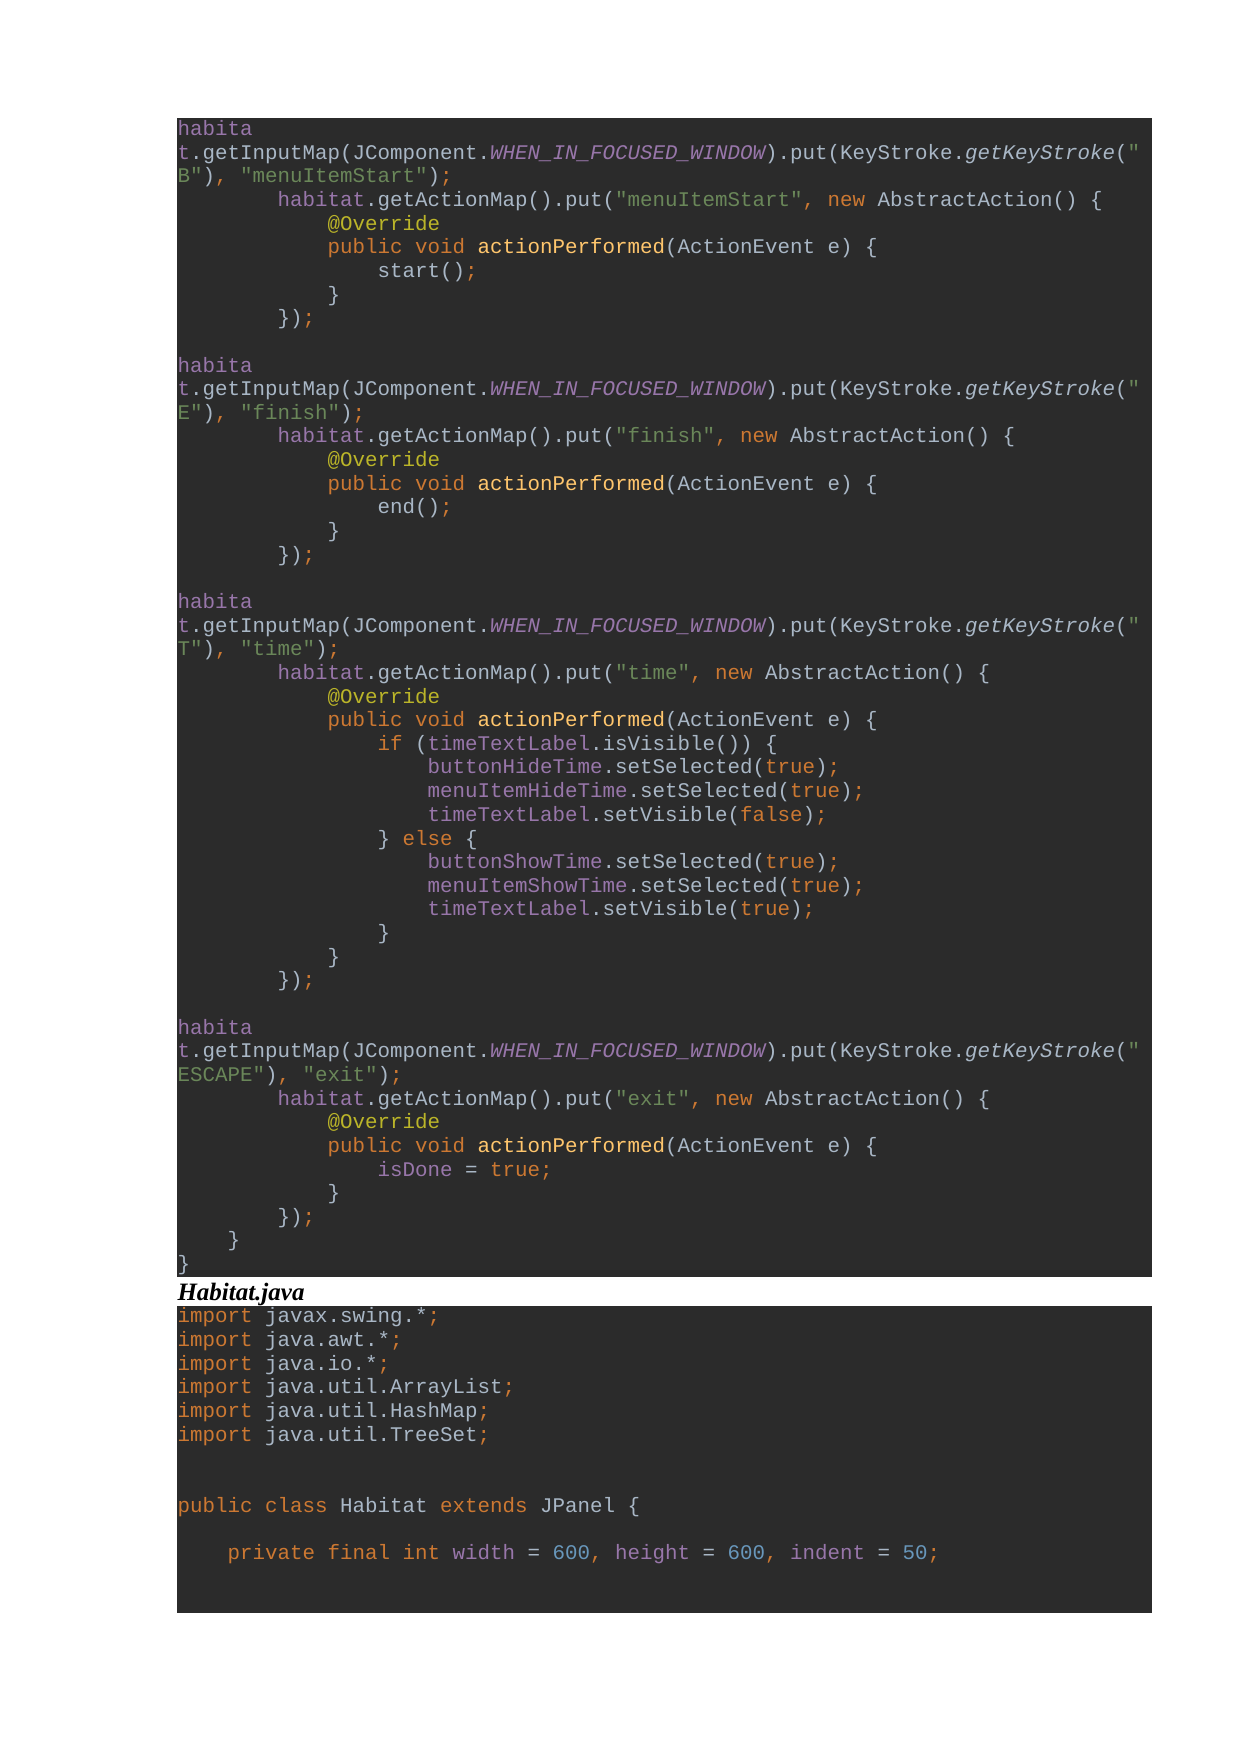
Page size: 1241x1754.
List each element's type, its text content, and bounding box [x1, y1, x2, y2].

text Habitat.java [177, 1277, 1152, 1306]
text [177, 118, 1152, 1277]
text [177, 1306, 1152, 1613]
